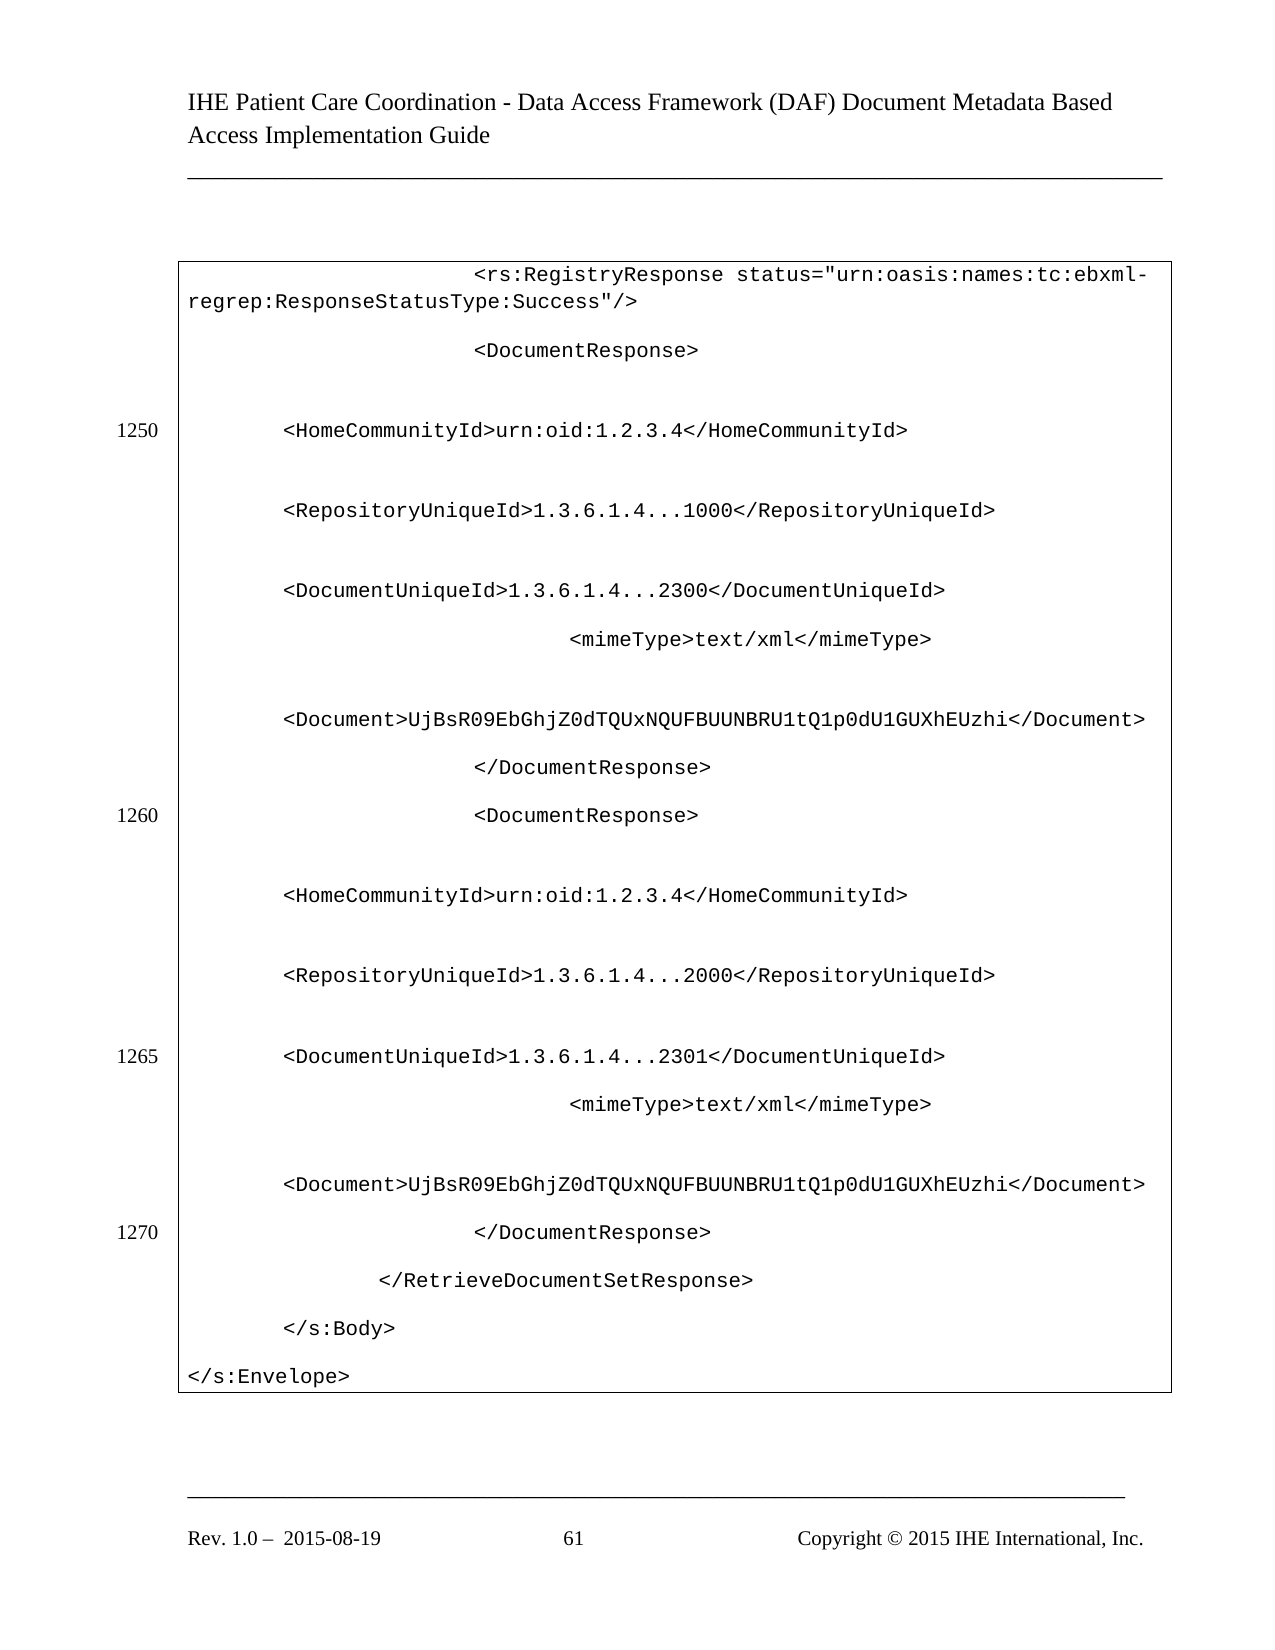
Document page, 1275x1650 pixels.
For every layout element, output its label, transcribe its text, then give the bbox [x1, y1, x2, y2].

text <Document>UjBsR09EbGhjZ0dTQUxNQUFBUUNBRU1tQ1p0dU1GUXhEUzhi</Document> [179, 1139, 1171, 1198]
text <RepositoryUniqueId>1.3.6.1.4...2000</RepositoryUniqueId> [179, 930, 1171, 989]
text <DocumentUniqueId>1.3.6.1.4...2300</DocumentUniqueId> [179, 545, 1171, 604]
text <mimeType>text/xml</mimeType> [179, 1091, 1171, 1117]
text <DocumentUniqueId>1.3.6.1.4...2301</DocumentUniqueId> [179, 1010, 1171, 1069]
text <HomeCommunityId>urn:oid:1.2.3.4</HomeCommunityId> [179, 384, 1171, 443]
text </RetrieveDocumentSetResponse> [179, 1267, 1171, 1294]
text <HomeCommunityId>urn:oid:1.2.3.4</HomeCommunityId> [179, 850, 1171, 909]
text <mimeType>text/xml</mimeType> [179, 625, 1171, 652]
text </s:Envelope> [179, 1363, 1171, 1392]
text </DocumentResponse> [179, 1219, 1171, 1246]
text </DocumentResponse> [179, 754, 1171, 781]
text </s:Body> [179, 1315, 1171, 1342]
text <DocumentResponse> [179, 802, 1171, 828]
text <DocumentResponse> [179, 336, 1171, 363]
text <RepositoryUniqueId>1.3.6.1.4...1000</RepositoryUniqueId> [179, 465, 1171, 524]
text <rs:RegistryResponse status="urn:oasis:names:tc:ebxml-regrep:ResponseStatusType:Success"/> [179, 262, 1171, 315]
text <Document>UjBsR09EbGhjZ0dTQUxNQUFBUUNBRU1tQ1p0dU1GUXhEUzhi</Document> [179, 673, 1171, 732]
